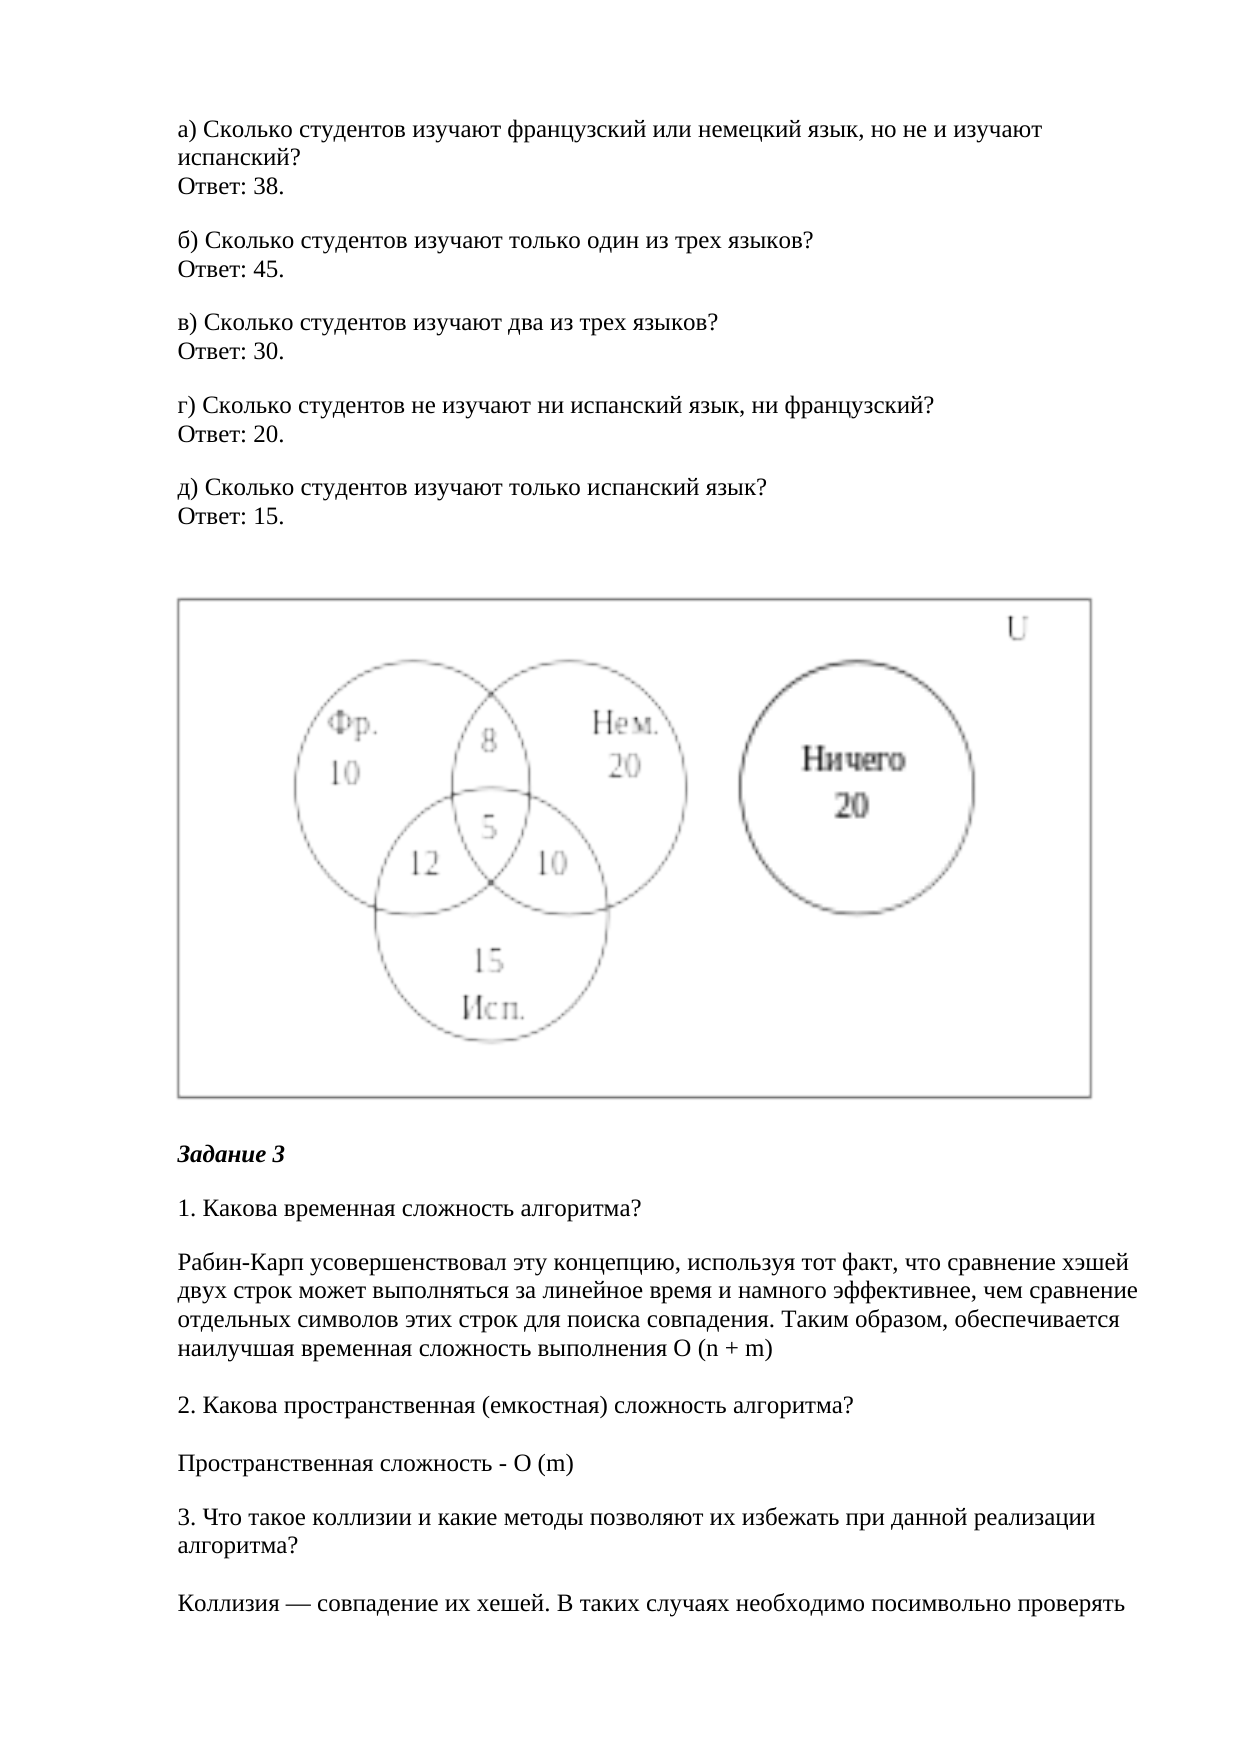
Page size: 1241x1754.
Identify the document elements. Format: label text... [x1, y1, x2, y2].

text Ответ: 15. [177, 501, 1152, 530]
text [177, 1502, 1152, 1617]
text 1. Какова временная сложность алгоритма? [177, 1193, 1152, 1222]
text Задание 3 [177, 931, 1152, 1168]
text в) Сколько студентов изучают два из трех языков? [177, 307, 1152, 336]
text а) Сколько студентов изучают французский или немецкий язык, но не и изучают испанский? [177, 114, 1152, 171]
text д) Сколько студентов изучают только испанский язык? [177, 472, 1152, 501]
text б) Сколько студентов изучают только один из трех языков? [177, 225, 1152, 254]
text Ответ: 30. [177, 336, 1152, 365]
text г) Сколько студентов не изучают ни испанский язык, ни французский? [177, 390, 1152, 419]
text Ответ: 38. [177, 171, 1152, 200]
text Ответ: 20. [177, 419, 1152, 447]
text Рабин-Карп усовершенствовал эту концепцию, используя тот факт, что сравнение хэшей двух строк может выполняться за линейное время и намного эффективнее, чем сравнение отдельных символов этих строк для поиска совпадения. Таким образом, обеспечивается наилучшая временная сложность выполнения O (n + m) 2. Какова пространственная (емкостная) сложность алгоритма? Пространственная сложность - O (m) [177, 1247, 1152, 1477]
text Ответ: 45. [177, 254, 1152, 282]
